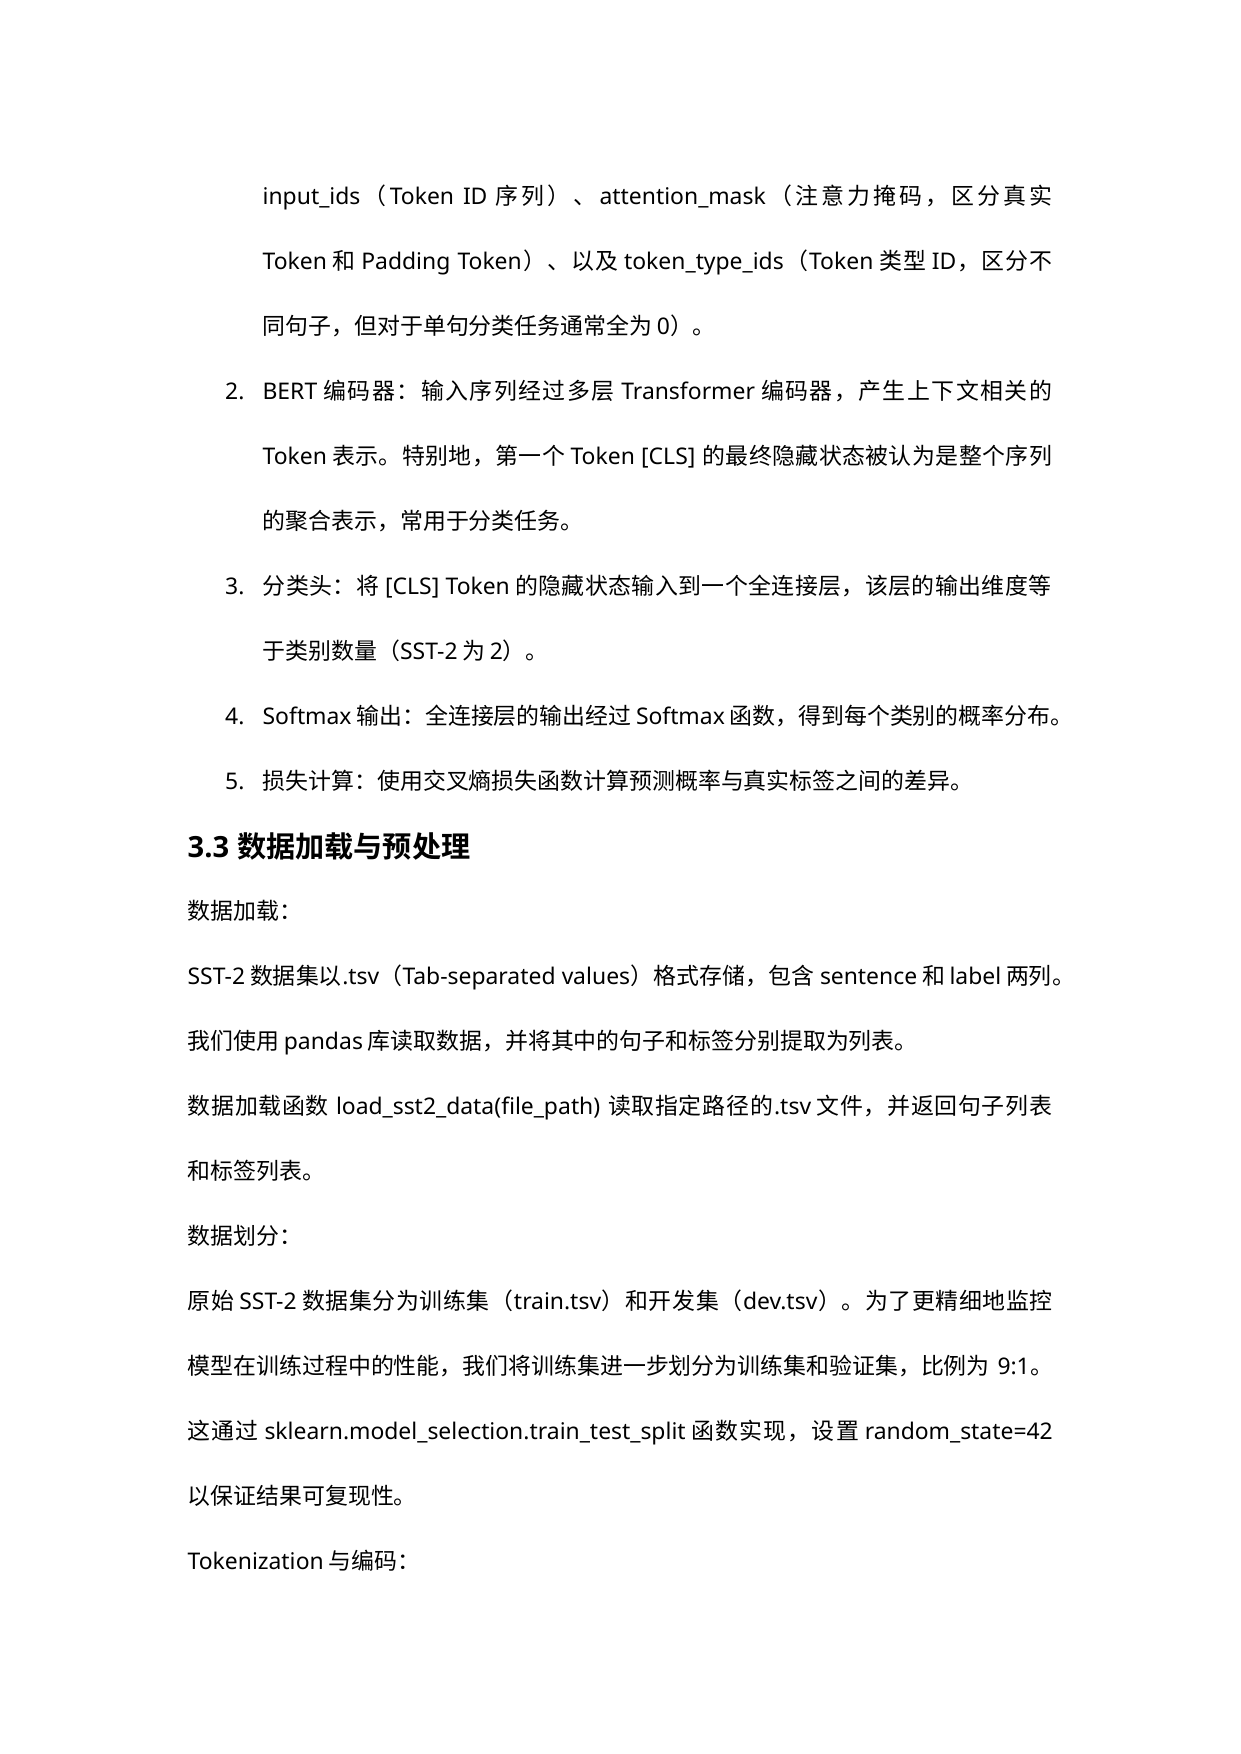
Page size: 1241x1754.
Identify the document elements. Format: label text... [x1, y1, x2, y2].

list Softmax输出：全连接层的输出经过Softmax函数，得到每个类别的概率分布。 [225, 682, 1053, 747]
list 分类头：将 [CLS] Token的隐藏状态输入到一个全连接层，该层的输出维度等于类别数量（SST-2为2）。 [225, 552, 1053, 682]
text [187, 1527, 1053, 1592]
text 数据划分： 原始SST-2数据集分为训练集（train.tsv）和开发集（dev.tsv）。为了更精细地监控模型在训练过程中的性能，我们将训练集进一步划分为训练集和验证集，比例为9:1。这通过sklearn.model_selection.train_test_split函数实现，设置random_state=42以保证结果可复现性。 [187, 1202, 1053, 1527]
text 数据加载： SST-2数据集以.tsv（Tab-separated values）格式存储，包含sentence和label两列。我们使用pandas库读取数据，并将其中的句子和标签分别提取为列表。 数据加载函数 load_sst2_data(file_path) 读取指定路径的.tsv文件，并返回句子列表和标签列表。 [187, 877, 1053, 1202]
list 损失计算：使用交叉熵损失函数计算预测概率与真实标签之间的差异。 [225, 747, 1053, 812]
list BERT编码器：输入序列经过多层Transformer编码器，产生上下文相关的Token表示。特别地，第一个Token [CLS] 的最终隐藏状态被认为是整个序列的聚合表示，常用于分类任务。 [225, 357, 1053, 552]
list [225, 162, 1053, 357]
text 3.3 数据加载与预处理 [187, 812, 1053, 877]
